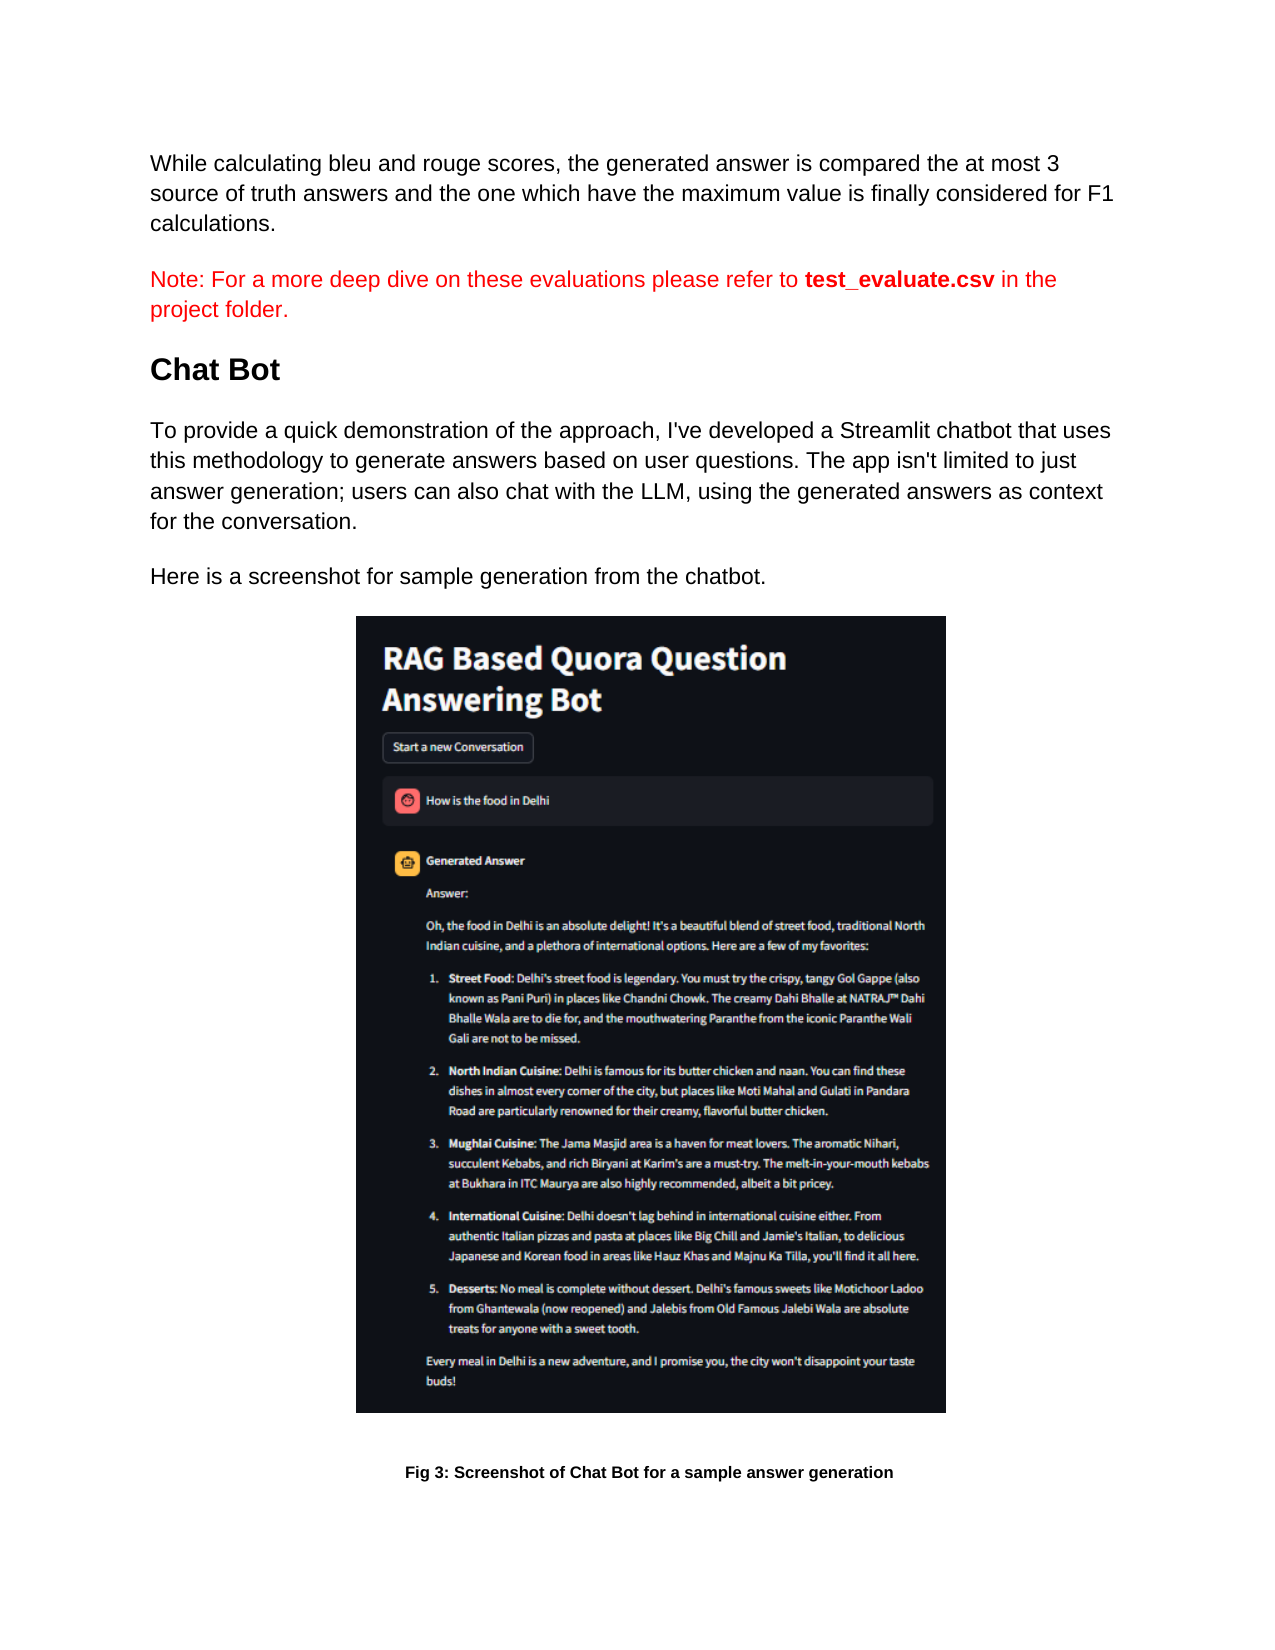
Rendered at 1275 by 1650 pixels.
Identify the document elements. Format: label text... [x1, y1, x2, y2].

picture [356, 616, 946, 1413]
text To provide a quick demonstration of the approach, I've developed a Streamlit chatbot that uses this methodology to generate answers based on user questions. The app isn't limited to just answer generation; users can also chat with the LLM, using the generated answers as context for the conversation. [150, 417, 1125, 534]
text Chat Bot [150, 351, 1125, 387]
text Note: For a more deep dive on these evaluations please refer to test_evaluate.csv in the project folder. [150, 266, 1125, 322]
text Here is a screenshot for sample generation from the chatbot. [150, 563, 1125, 589]
text While calculating bleu and rouge scores, the generated answer is compared the at most 3 source of truth answers and the one which have the maximum value is finally considered for F1 calculations. [150, 150, 1125, 237]
text Fig 3: Screenshot of Chat Bot for a sample answer generation [150, 1463, 1125, 1482]
